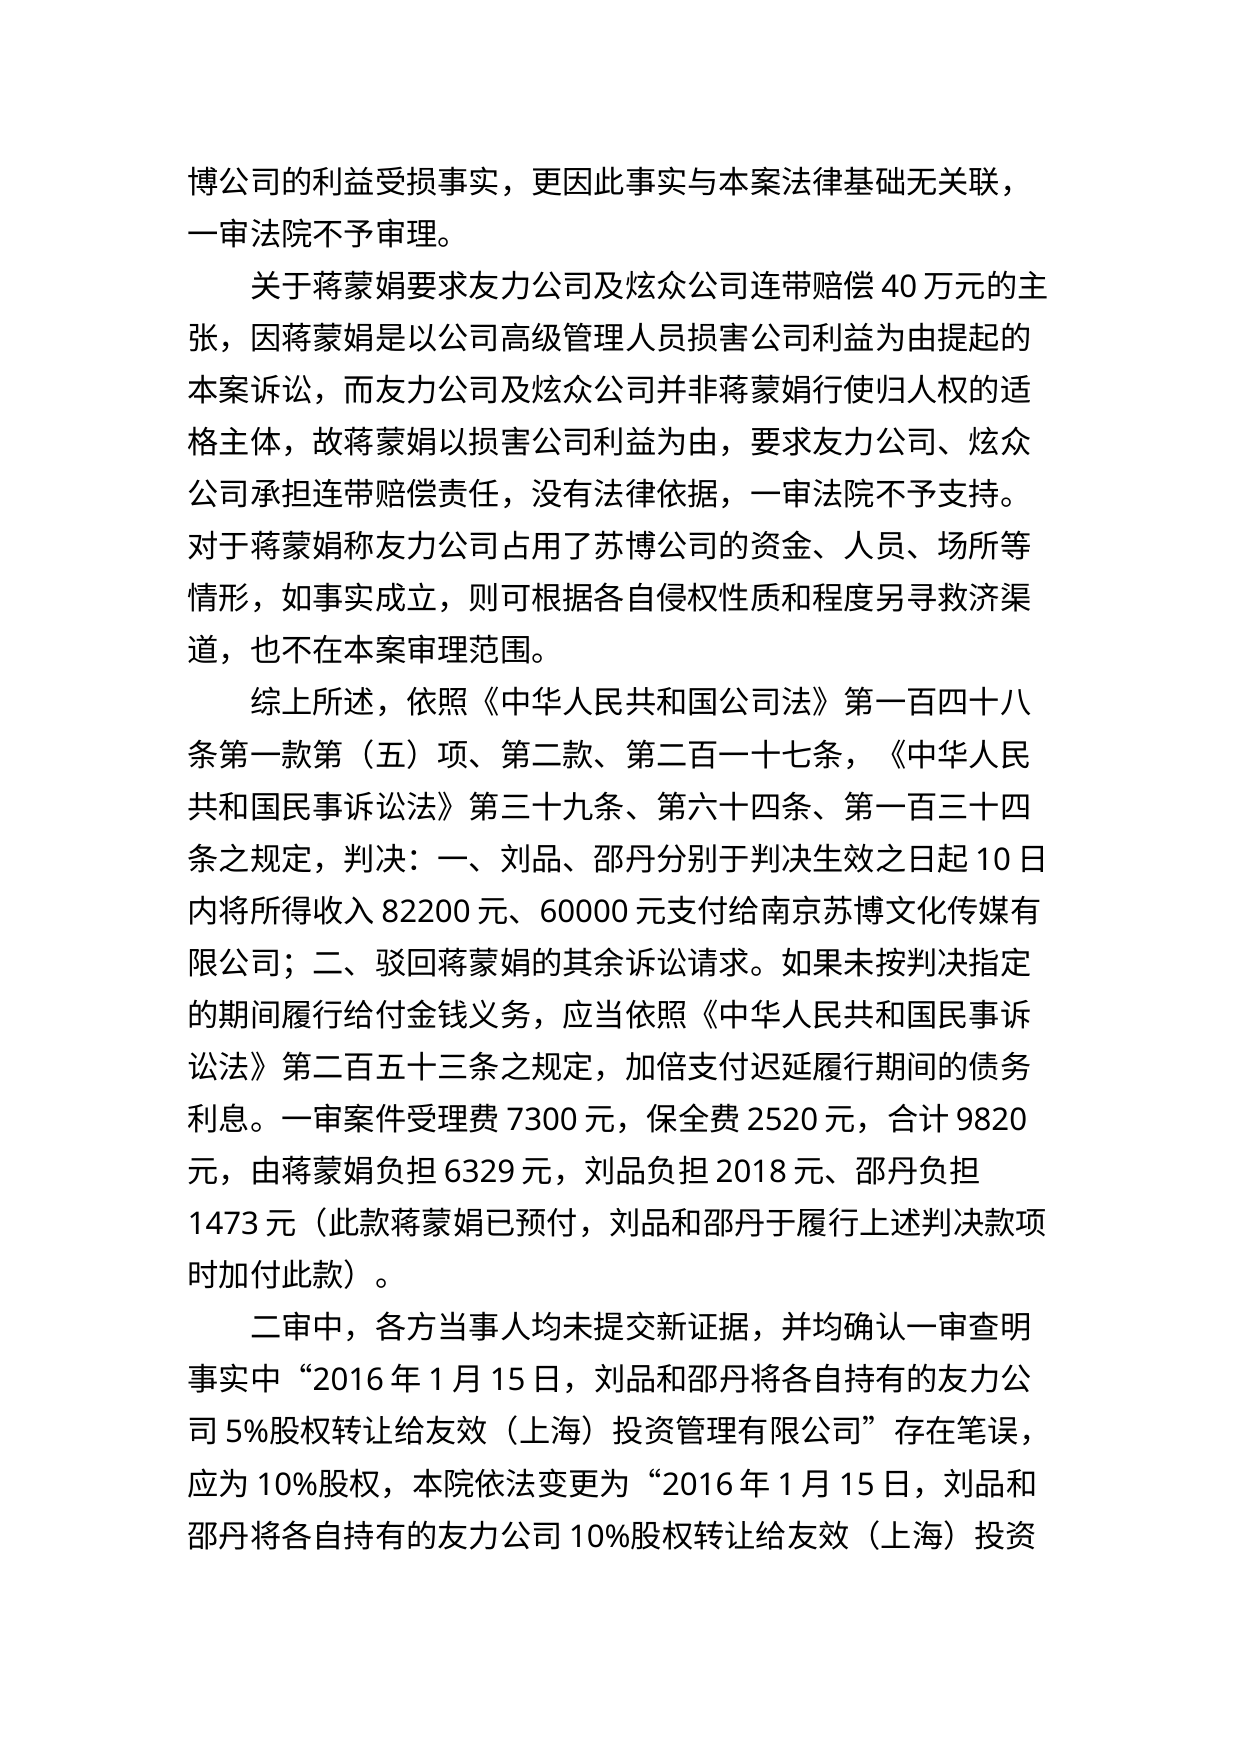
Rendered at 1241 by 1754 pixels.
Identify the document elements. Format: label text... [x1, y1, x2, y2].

text 关于蒋蒙娟要求友力公司及炫众公司连带赔偿40万元的主张，因蒋蒙娟是以公司高级管理人员损害公司利益为由提起的本案诉讼，而友力公司及炫众公司并非蒋蒙娟行使归人权的适格主体，故蒋蒙娟以损害公司利益为由，要求友力公司、炫众公司承担连带赔偿责任，没有法律依据，一审法院不予支持。对于蒋蒙娟称友力公司占用了苏博公司的资金、人员、场所等情形，如事实成立，则可根据各自侵权性质和程度另寻救济渠道，也不在本案审理范围。 [187, 254, 1053, 671]
text 综上所述，依照《中华人民共和国公司法》第一百四十八条第一款第（五）项、第二款、第二百一十七条，《中华人民共和国民事诉讼法》第三十九条、第六十四条、第一百三十四条之规定，判决：一、刘品、邵丹分别于判决生效之日起10日内将所得收入82200元、60000元支付给南京苏博文化传媒有限公司；二、驳回蒋蒙娟的其余诉讼请求。如果未按判决指定的期间履行给付金钱义务，应当依照《中华人民共和国民事诉讼法》第二百五十三条之规定，加倍支付迟延履行期间的债务利息。一审案件受理费7300元，保全费2520元，合计9820元，由蒋蒙娟负担6329元，刘品负担2018元、邵丹负担1473元（此款蒋蒙娟已预付，刘品和邵丹于履行上述判决款项时加付此款）。 [187, 671, 1053, 1296]
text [187, 150, 1053, 254]
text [187, 1296, 1053, 1556]
